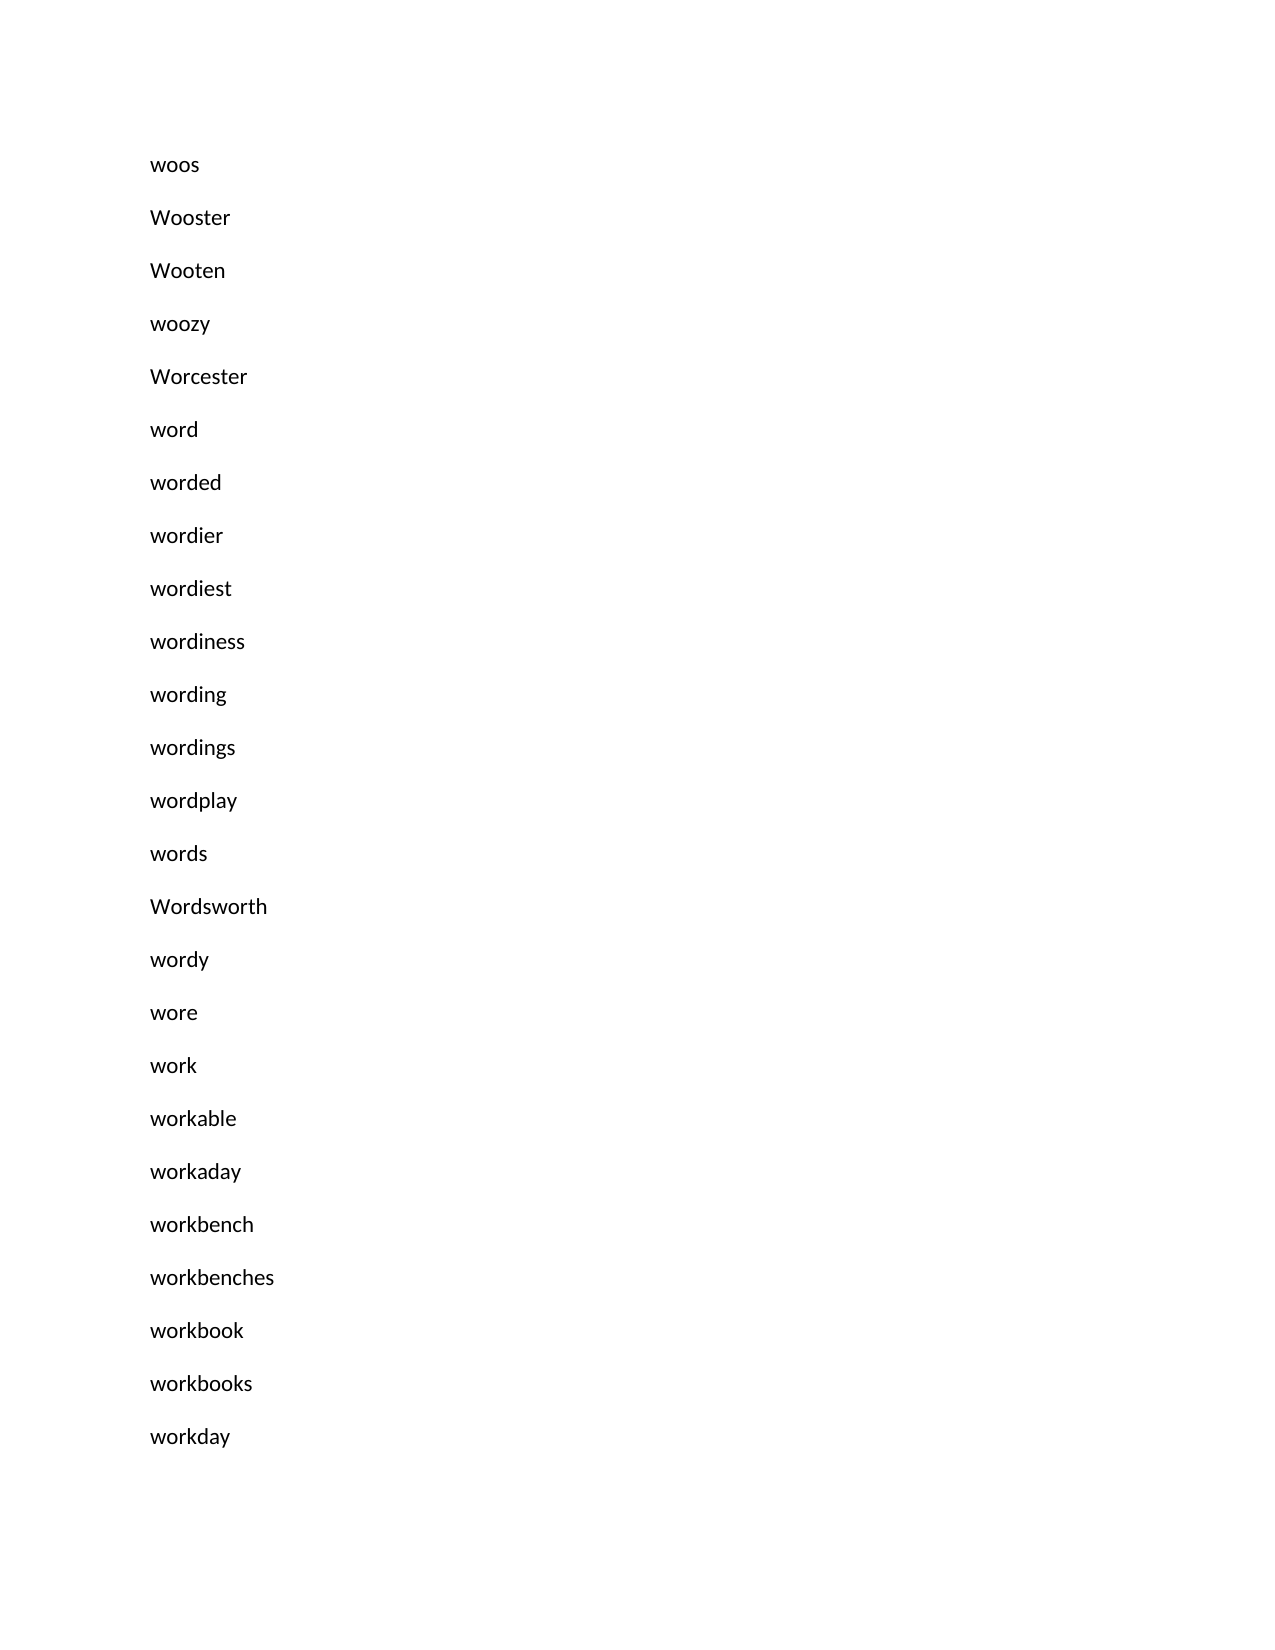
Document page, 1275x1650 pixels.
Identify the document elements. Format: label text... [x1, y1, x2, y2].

text workbench [150, 1210, 1125, 1238]
text workbenches [150, 1263, 1125, 1291]
text workbooks [150, 1369, 1125, 1397]
text Wordsworth [150, 892, 1125, 920]
text workable [150, 1104, 1125, 1132]
text wordplay [150, 786, 1125, 814]
text word [150, 415, 1125, 443]
text Worcester [150, 362, 1125, 390]
text words [150, 839, 1125, 867]
text wordings [150, 733, 1125, 761]
text wore [150, 998, 1125, 1026]
text wording [150, 680, 1125, 708]
text worded [150, 468, 1125, 496]
text wordiness [150, 627, 1125, 655]
text workaday [150, 1157, 1125, 1185]
text workday [150, 1422, 1125, 1451]
text woos [150, 150, 1125, 178]
text wordier [150, 521, 1125, 549]
text workbook [150, 1316, 1125, 1344]
text wordy [150, 945, 1125, 973]
text wordiest [150, 574, 1125, 602]
text work [150, 1051, 1125, 1079]
text woozy [150, 309, 1125, 337]
text Wooster [150, 203, 1125, 231]
text Wooten [150, 256, 1125, 284]
